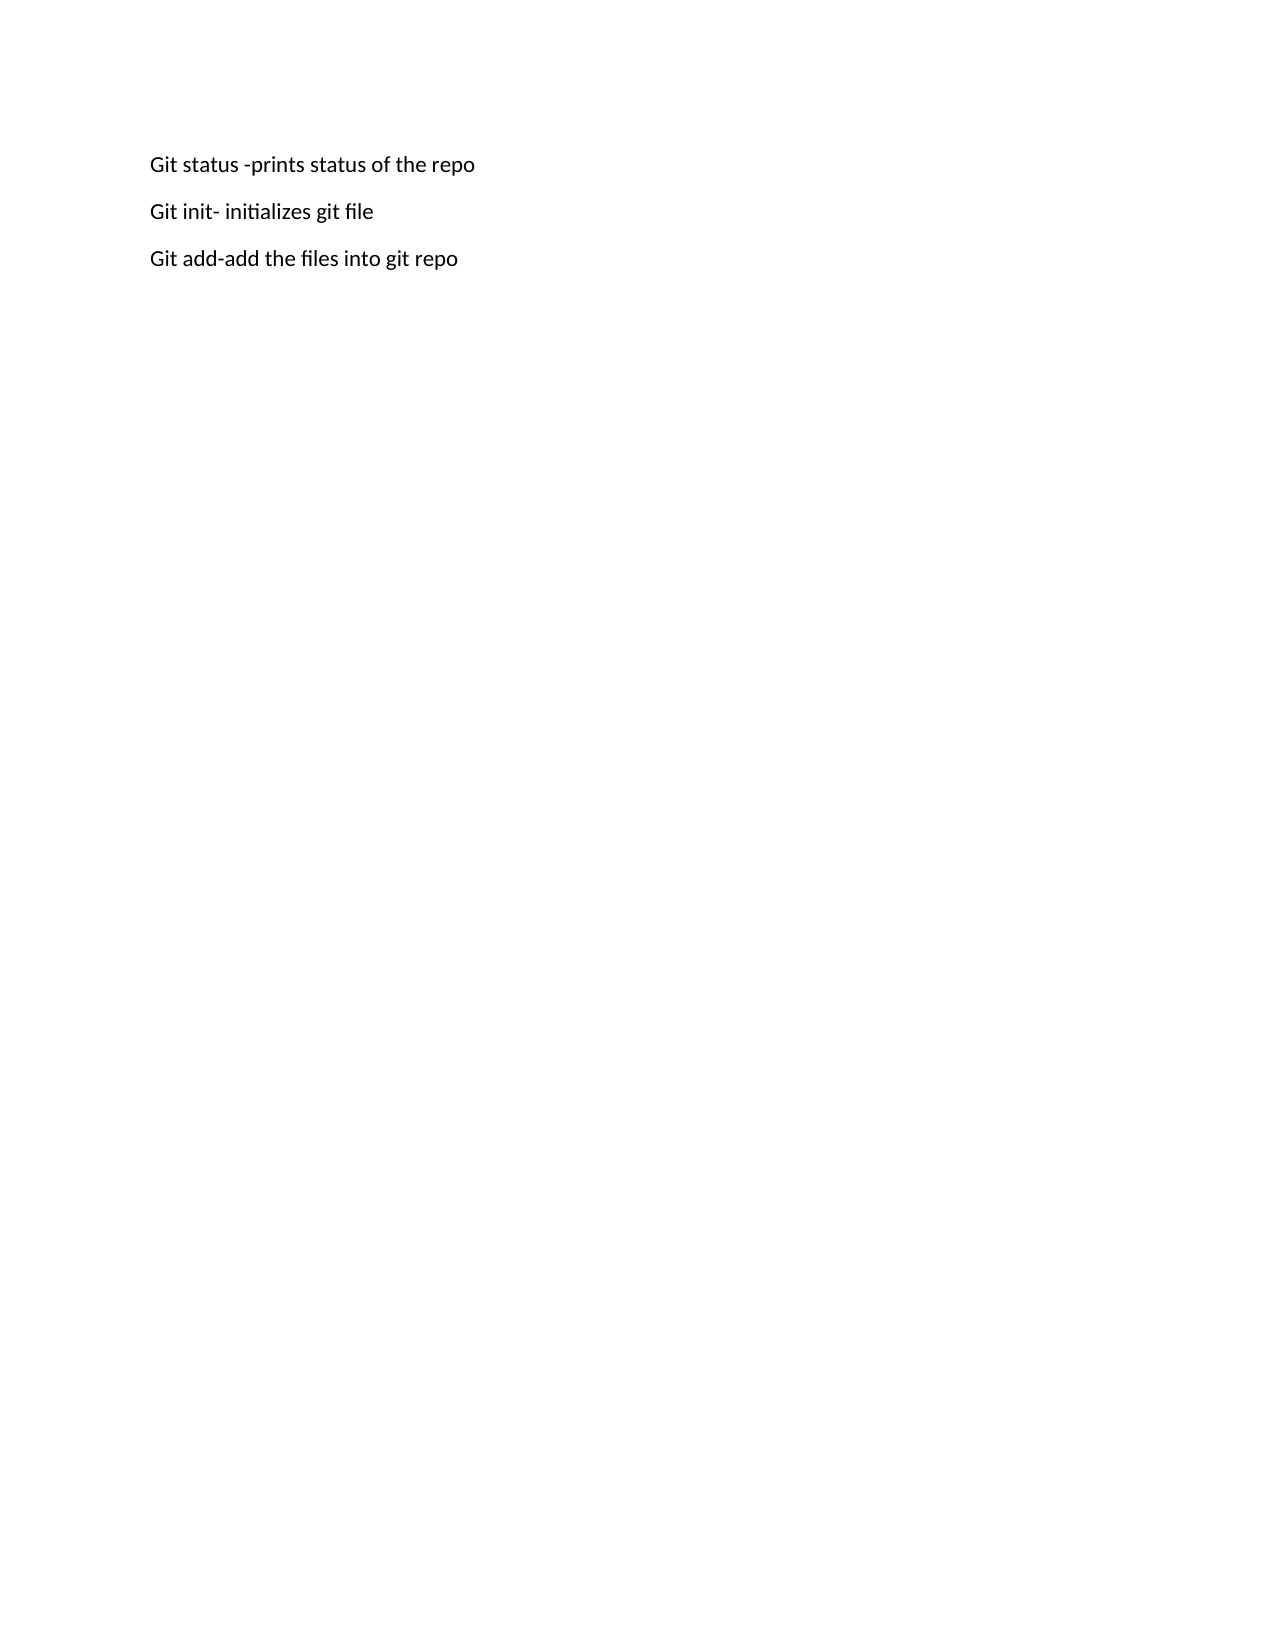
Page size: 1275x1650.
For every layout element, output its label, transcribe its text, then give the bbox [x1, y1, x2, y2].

text Git add-add the files into git repo [150, 244, 1125, 272]
text Git status -prints status of the repo [150, 150, 1125, 178]
text Git init- initializes git file [150, 197, 1125, 225]
